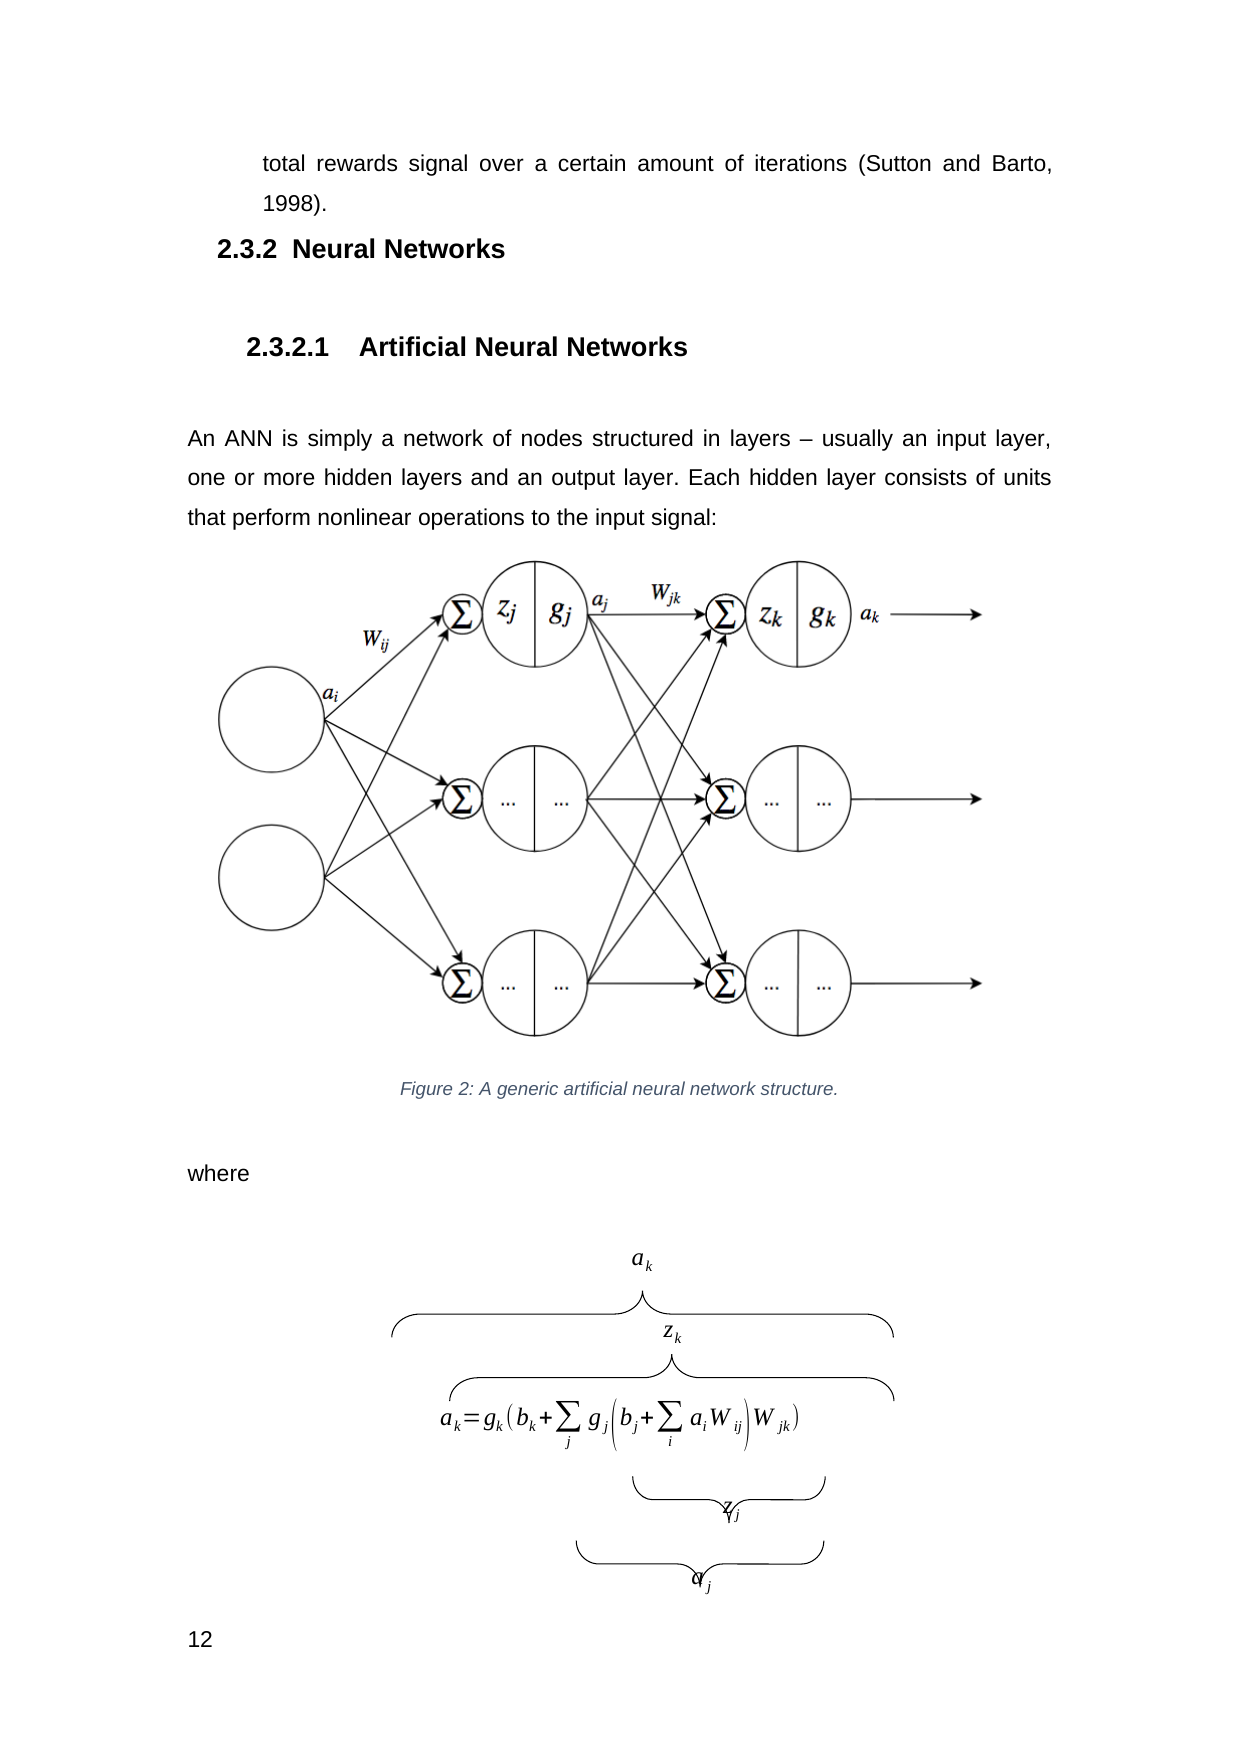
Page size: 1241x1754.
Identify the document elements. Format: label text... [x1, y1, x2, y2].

text An ANN is simply a network of nodes structured in layers – usually an input layer, one or more hidden layers and an output layer. Each hidden layer consists of units that perform nonlinear operations to the input signal: [187, 425, 1053, 530]
subtitle Artificial Neural Networks [246, 331, 1053, 362]
subtitle Neural Networks [217, 233, 1053, 264]
text where [187, 1160, 1053, 1186]
picture [187, 543, 1053, 1065]
